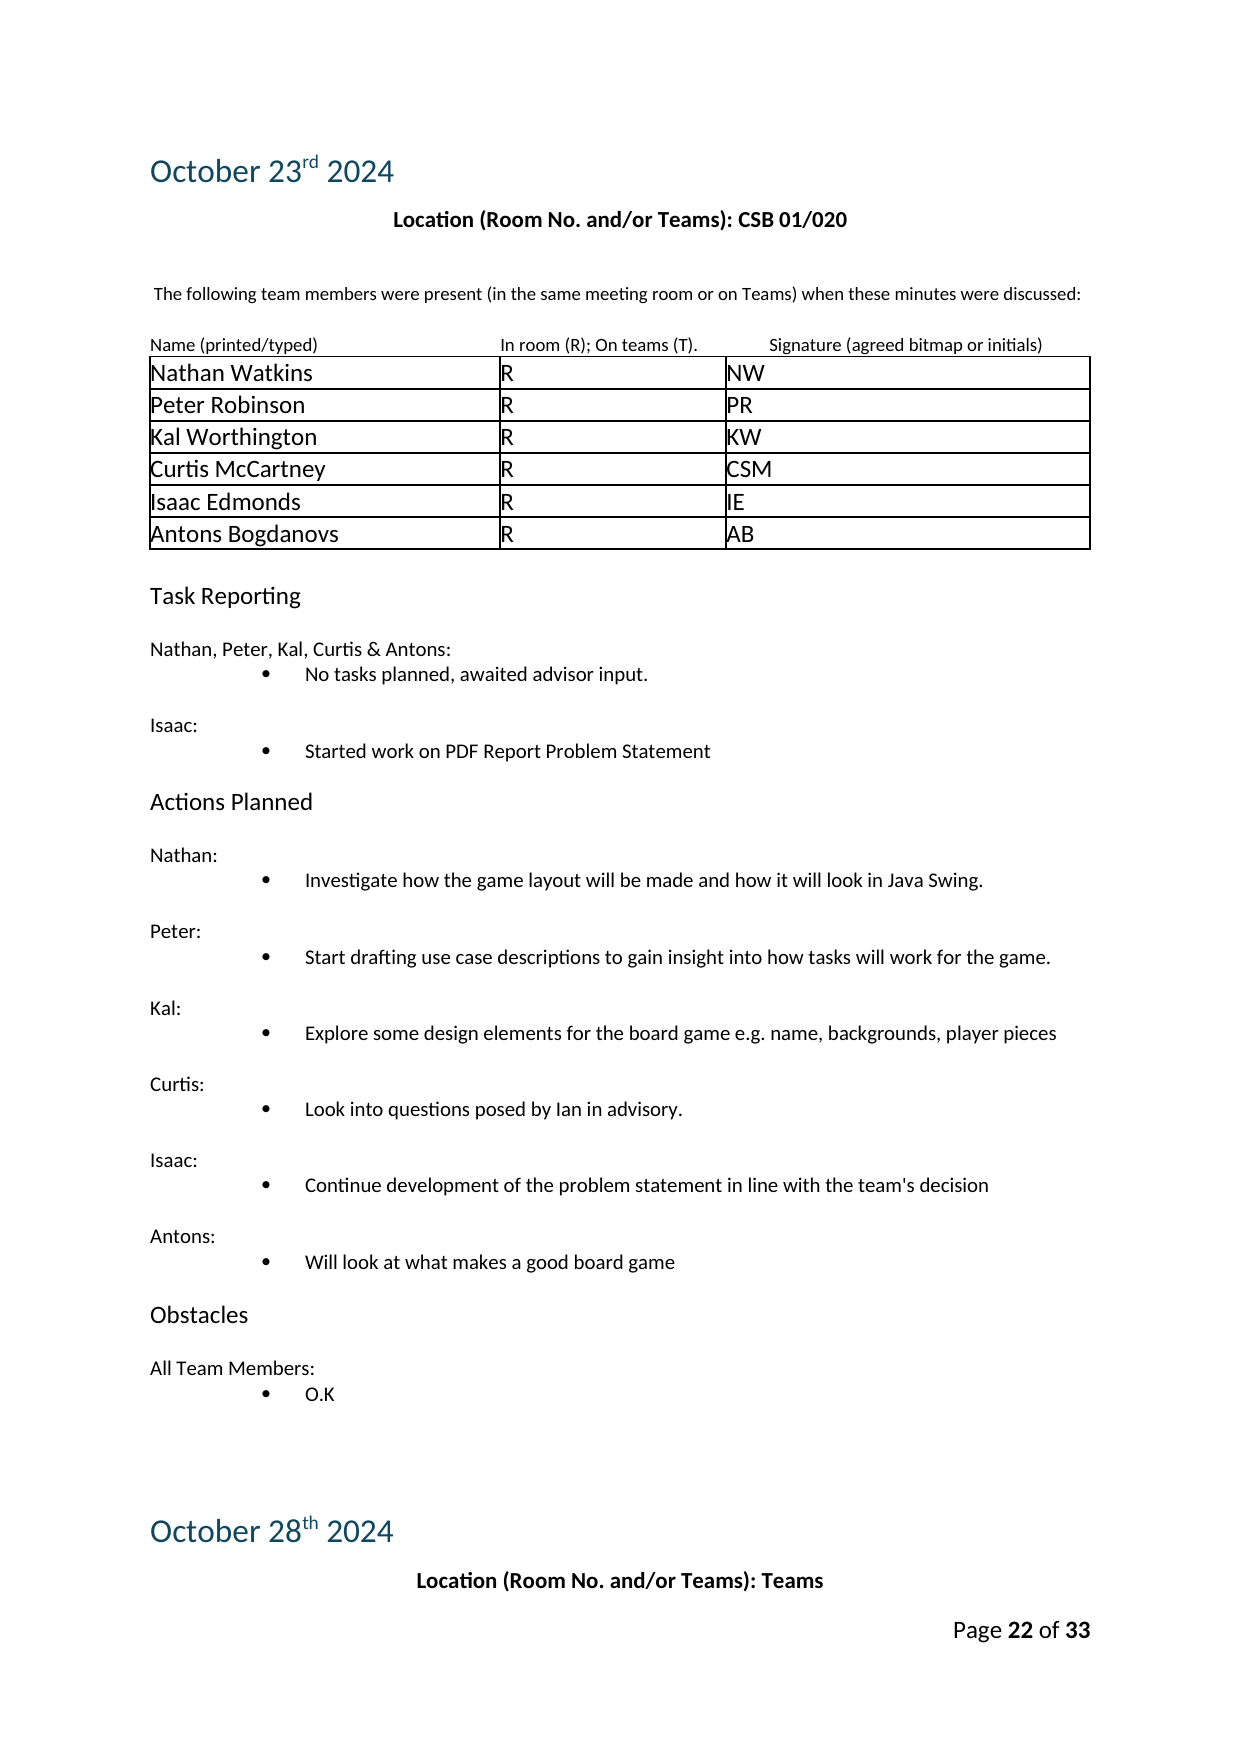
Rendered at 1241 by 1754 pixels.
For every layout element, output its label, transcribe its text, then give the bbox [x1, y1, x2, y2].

list Investigate how the game layout will be made and how it will look in Java Swing. [262, 868, 1090, 893]
subtitle October 23rd 2024 [150, 150, 1090, 191]
list No tasks planned, awaited advisor input. [262, 662, 1090, 687]
table_cell IE [727, 486, 1089, 516]
text Peter: [150, 918, 1090, 944]
list Started work on PDF Report Problem Statement [262, 738, 1090, 763]
list Continue development of the problem statement in line with the team's decision [262, 1173, 1090, 1198]
text Location (Room No. and/or Teams): Teams [150, 1566, 1090, 1594]
list Will look at what makes a good board game [262, 1249, 1090, 1274]
text Actions Planned [150, 786, 1090, 817]
table_cell KW [727, 422, 1089, 452]
table_cell Kal Worthington [151, 422, 499, 452]
table_cell R [501, 518, 725, 548]
text All Team Members: [150, 1356, 1090, 1381]
table_cell NW [727, 357, 1089, 388]
text Nathan: [150, 842, 1090, 868]
text Antons: [150, 1223, 1090, 1249]
text Obstacles [150, 1300, 1090, 1330]
text Task Reporting [150, 580, 1090, 611]
table_cell R [501, 357, 725, 388]
list Look into questions posed by Ian in advisory. [262, 1096, 1090, 1122]
text Kal: [150, 995, 1090, 1020]
list Start drafting use case descriptions to gain insight into how tasks will work for the game. [262, 944, 1090, 969]
table_cell R [501, 422, 725, 452]
table_cell Isaac Edmonds [151, 486, 499, 516]
table_cell Curtis McCartney [151, 454, 499, 484]
table_cell PR [727, 390, 1089, 420]
table_cell Antons Bogdanovs [151, 518, 499, 548]
table_cell CSM [727, 454, 1089, 484]
table_header Name (printed/typed) [150, 310, 500, 356]
text Isaac: [150, 712, 1090, 738]
text Nathan, Peter, Kal, Curtis & Antons: [150, 636, 1090, 662]
text Curtis: [150, 1071, 1090, 1096]
text The following team members were present (in the same meeting room or on Teams) when these minutes were discussed: [150, 282, 1090, 305]
table_cell Peter Robinson [151, 390, 499, 420]
list Explore some design elements for the board game e.g. name, backgrounds, player pieces [262, 1020, 1090, 1046]
text Isaac: [150, 1147, 1090, 1173]
table_cell Nathan Watkins [151, 357, 499, 388]
subtitle October 28th 2024 [150, 1510, 1090, 1551]
text Location (Room No. and/or Teams): CSB 01/020 [150, 206, 1090, 233]
table_header Signature (agreed bitmap or initials) [726, 310, 1090, 356]
list O.K [262, 1381, 1090, 1406]
table_cell R [501, 486, 725, 516]
table_header In room (R); On teams (T). [500, 310, 726, 356]
table_cell R [501, 390, 725, 420]
table_cell AB [727, 518, 1089, 548]
table_cell R [501, 454, 725, 484]
